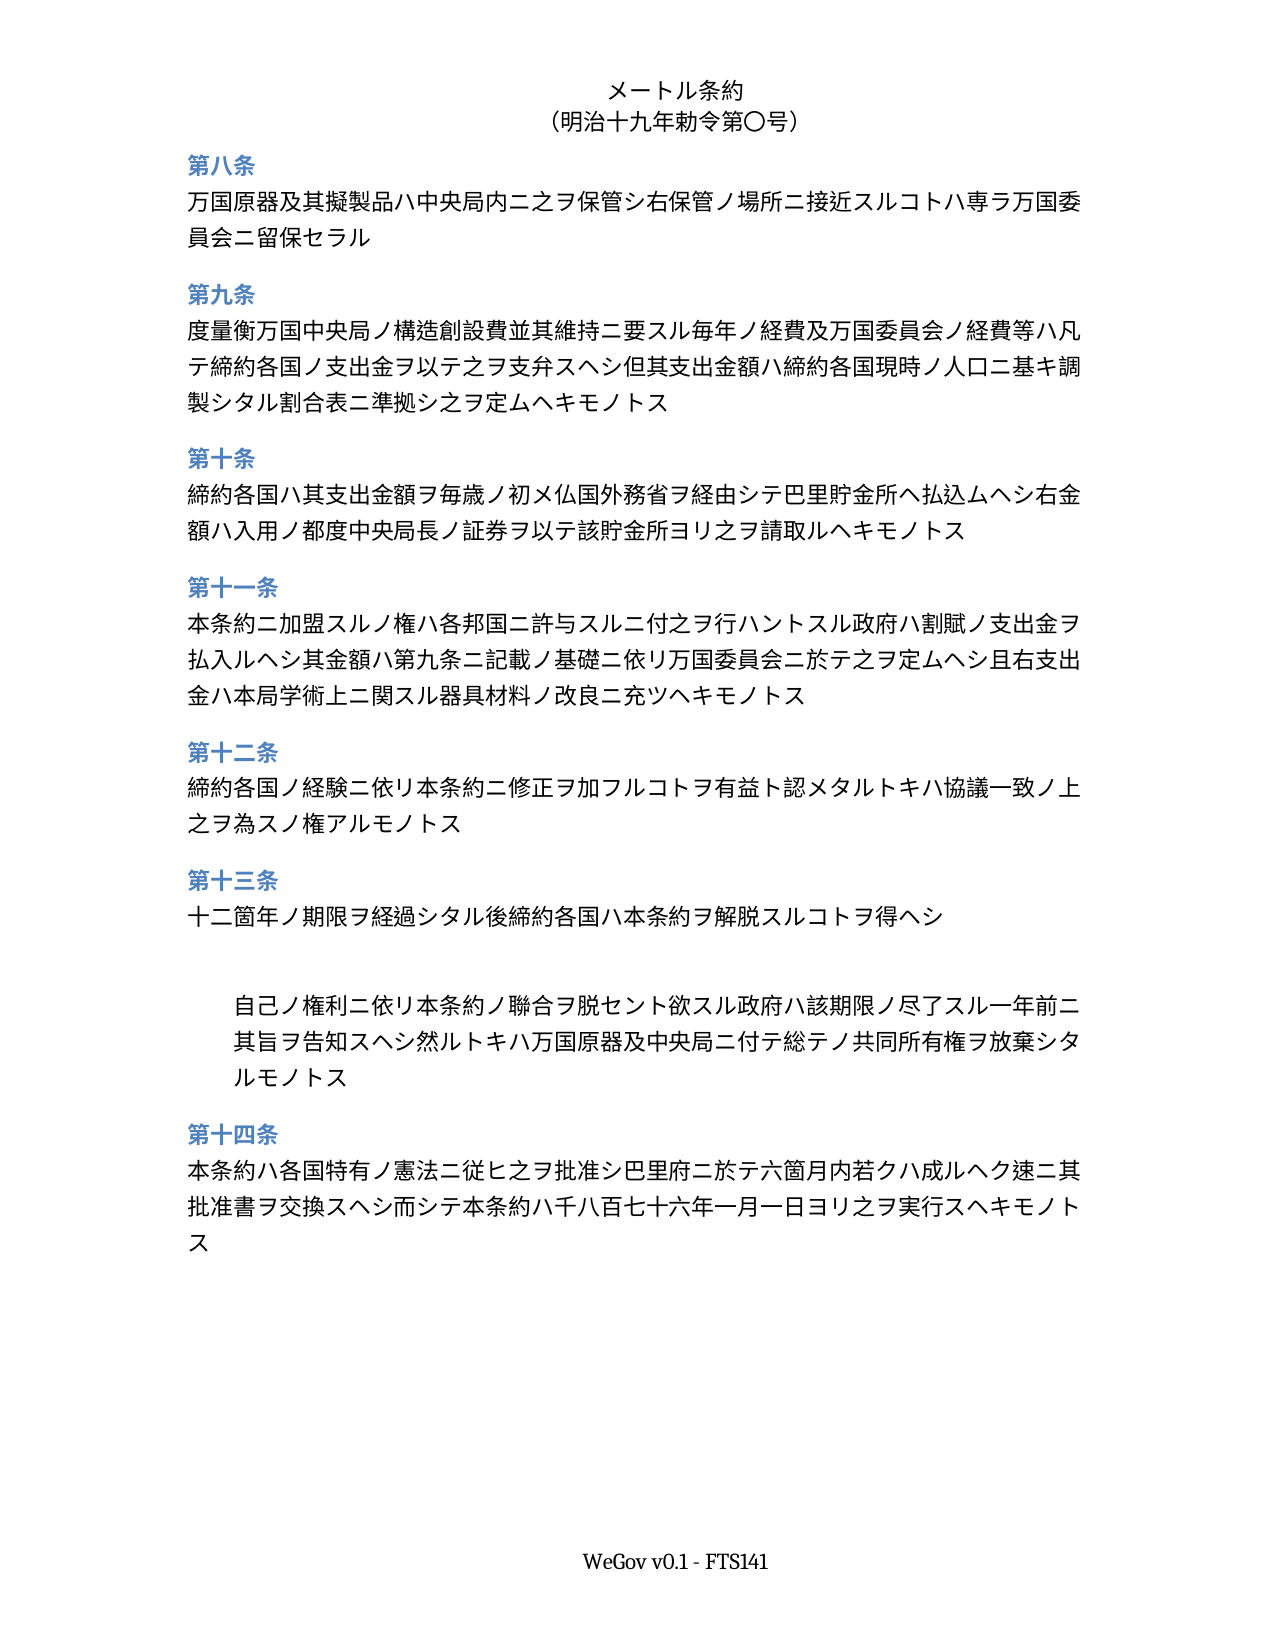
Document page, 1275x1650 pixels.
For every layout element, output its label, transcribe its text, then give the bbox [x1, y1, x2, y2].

text 十二箇年ノ期限ヲ経過シタル後締約各国ハ本条約ヲ解脱スルコトヲ得ヘシ [187, 901, 1087, 932]
text 本条約ニ加盟スルノ権ハ各邦国ニ許与スルニ付之ヲ行ハントスル政府ハ割賦ノ支出金ヲ払入ルヘシ其金額ハ第九条ニ記載ノ基礎ニ依リ万国委員会ニ於テ之ヲ定ムヘシ且右支出金ハ本局学術上ニ関スル器具材料ノ改良ニ充ツヘキモノトス [187, 608, 1087, 711]
subtitle 第十一条 [187, 572, 1087, 603]
text 締約各国ノ経験ニ依リ本条約ニ修正ヲ加フルコトヲ有益ト認メタルトキハ協議一致ノ上之ヲ為スノ権アルモノトス [187, 772, 1087, 839]
subtitle 第十三条 [187, 865, 1087, 896]
text 本条約ハ各国特有ノ憲法ニ従ヒ之ヲ批准シ巴里府ニ於テ六箇月内若クハ成ルヘク速ニ其批准書ヲ交換スヘシ而シテ本条約ハ千八百七十六年一月一日ヨリ之ヲ実行スヘキモノトス [187, 1154, 1087, 1258]
subtitle 第十四条 [187, 1119, 1087, 1150]
text 万国原器及其擬製品ハ中央局内ニ之ヲ保管シ右保管ノ場所ニ接近スルコトハ専ラ万国委員会ニ留保セラル [187, 186, 1087, 253]
text 自己ノ権利ニ依リ本条約ノ聯合ヲ脱セント欲スル政府ハ該期限ノ尽了スル一年前ニ其旨ヲ告知スヘシ然ルトキハ万国原器及中央局ニ付テ総テノ共同所有権ヲ放棄シタルモノトス [233, 990, 1087, 1093]
subtitle 第八条 [187, 150, 1087, 181]
subtitle 第十二条 [187, 736, 1087, 768]
subtitle 第十条 [187, 443, 1087, 474]
text 度量衡万国中央局ノ構造創設費並其維持ニ要スル毎年ノ経費及万国委員会ノ経費等ハ凡テ締約各国ノ支出金ヲ以テ之ヲ支弁スヘシ但其支出金額ハ締約各国現時ノ人口ニ基キ調製シタル割合表ニ準拠シ之ヲ定ムヘキモノトス [187, 314, 1087, 418]
text 締約各国ハ其支出金額ヲ毎歳ノ初メ仏国外務省ヲ経由シテ巴里貯金所ヘ払込ムヘシ右金額ハ入用ノ都度中央局長ノ証券ヲ以テ該貯金所ヨリ之ヲ請取ルヘキモノトス [187, 479, 1087, 546]
subtitle 第九条 [187, 279, 1087, 310]
